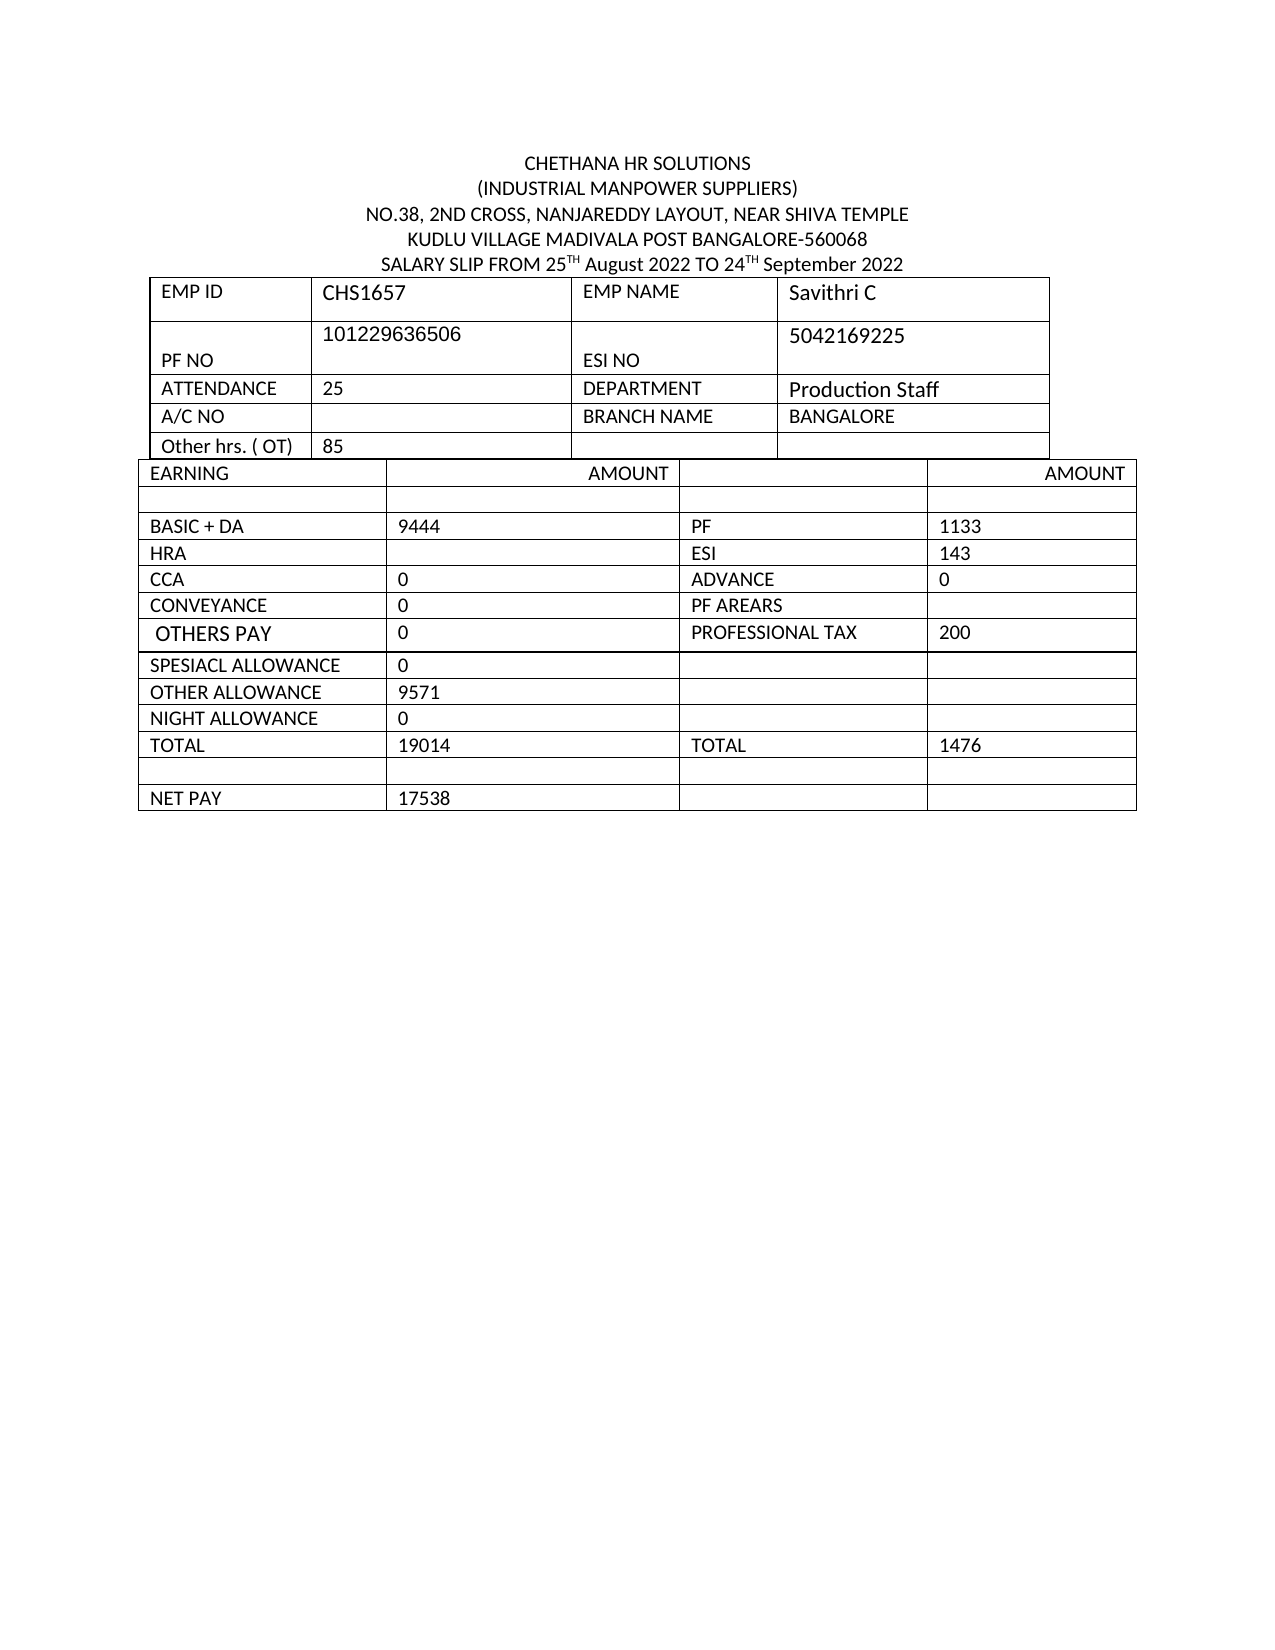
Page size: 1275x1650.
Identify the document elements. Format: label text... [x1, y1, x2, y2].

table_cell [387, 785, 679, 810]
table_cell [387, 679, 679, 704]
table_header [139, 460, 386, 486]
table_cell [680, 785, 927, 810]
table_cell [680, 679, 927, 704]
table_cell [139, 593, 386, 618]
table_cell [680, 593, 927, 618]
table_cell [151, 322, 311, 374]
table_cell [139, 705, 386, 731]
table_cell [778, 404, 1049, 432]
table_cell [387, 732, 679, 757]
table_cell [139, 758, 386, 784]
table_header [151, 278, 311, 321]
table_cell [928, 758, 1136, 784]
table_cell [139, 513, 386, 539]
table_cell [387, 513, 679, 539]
text (INDUSTRIAL MANPOWER SUPPLIERS) [150, 175, 1125, 201]
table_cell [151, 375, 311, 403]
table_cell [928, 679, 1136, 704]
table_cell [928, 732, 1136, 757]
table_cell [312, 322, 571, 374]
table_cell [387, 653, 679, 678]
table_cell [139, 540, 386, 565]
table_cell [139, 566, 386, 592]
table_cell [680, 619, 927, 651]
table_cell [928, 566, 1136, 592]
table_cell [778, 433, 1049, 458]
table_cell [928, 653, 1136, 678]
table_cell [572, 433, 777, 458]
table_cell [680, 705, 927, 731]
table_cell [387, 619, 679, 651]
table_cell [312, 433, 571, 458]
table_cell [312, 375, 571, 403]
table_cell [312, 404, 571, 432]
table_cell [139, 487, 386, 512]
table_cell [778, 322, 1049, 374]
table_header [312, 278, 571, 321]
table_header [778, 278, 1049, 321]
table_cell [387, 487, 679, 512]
text SALARY SLIP FROM 25TH August 2022 TO 24TH September 2022 [150, 252, 1125, 277]
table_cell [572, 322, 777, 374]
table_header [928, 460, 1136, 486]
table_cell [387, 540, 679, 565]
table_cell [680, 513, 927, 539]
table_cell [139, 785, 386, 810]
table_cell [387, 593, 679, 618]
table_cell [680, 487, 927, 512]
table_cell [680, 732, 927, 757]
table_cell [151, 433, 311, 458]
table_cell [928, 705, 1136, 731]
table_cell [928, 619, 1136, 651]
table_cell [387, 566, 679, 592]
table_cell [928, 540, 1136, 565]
text KUDLU VILLAGE MADIVALA POST BANGALORE-560068 [150, 226, 1125, 252]
text CHETHANA HR SOLUTIONS [135, 150, 1125, 175]
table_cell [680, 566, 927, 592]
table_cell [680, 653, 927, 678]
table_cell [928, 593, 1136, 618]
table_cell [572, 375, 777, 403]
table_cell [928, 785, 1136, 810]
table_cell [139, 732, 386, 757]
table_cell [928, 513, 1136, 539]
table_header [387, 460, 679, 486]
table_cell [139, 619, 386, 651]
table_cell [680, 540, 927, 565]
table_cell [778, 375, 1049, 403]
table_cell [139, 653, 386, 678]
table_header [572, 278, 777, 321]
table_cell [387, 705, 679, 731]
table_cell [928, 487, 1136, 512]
text NO.38, 2ND CROSS, NANJAREDDY LAYOUT, NEAR SHIVA TEMPLE [150, 201, 1125, 226]
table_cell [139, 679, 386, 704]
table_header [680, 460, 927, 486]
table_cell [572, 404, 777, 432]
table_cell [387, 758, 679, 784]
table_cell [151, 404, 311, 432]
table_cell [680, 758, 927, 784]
